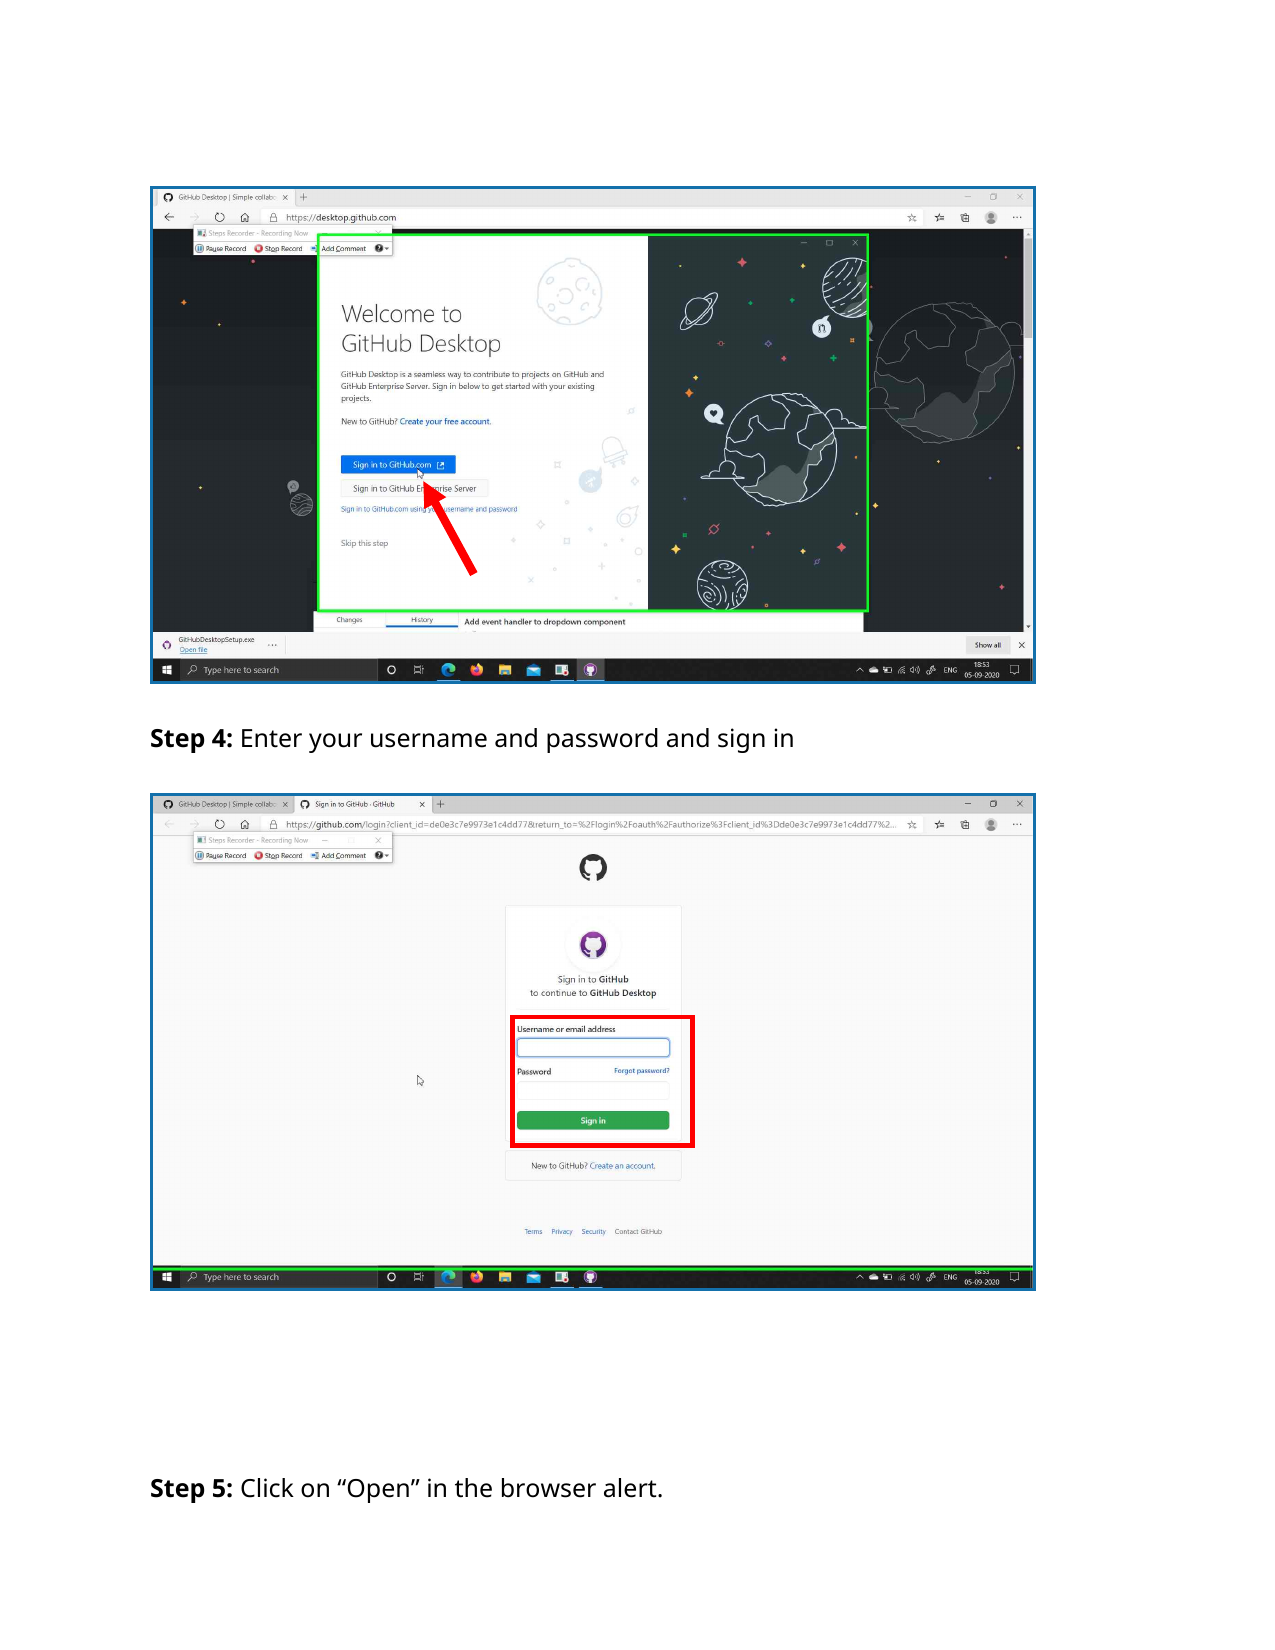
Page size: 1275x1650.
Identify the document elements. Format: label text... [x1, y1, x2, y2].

text Step 4: Enter your username and password and sign in [150, 721, 1094, 755]
picture [153, 796, 1033, 1288]
text Step 5: Click on “Open” in the browser alert. [150, 1470, 1094, 1504]
picture [153, 189, 1033, 681]
